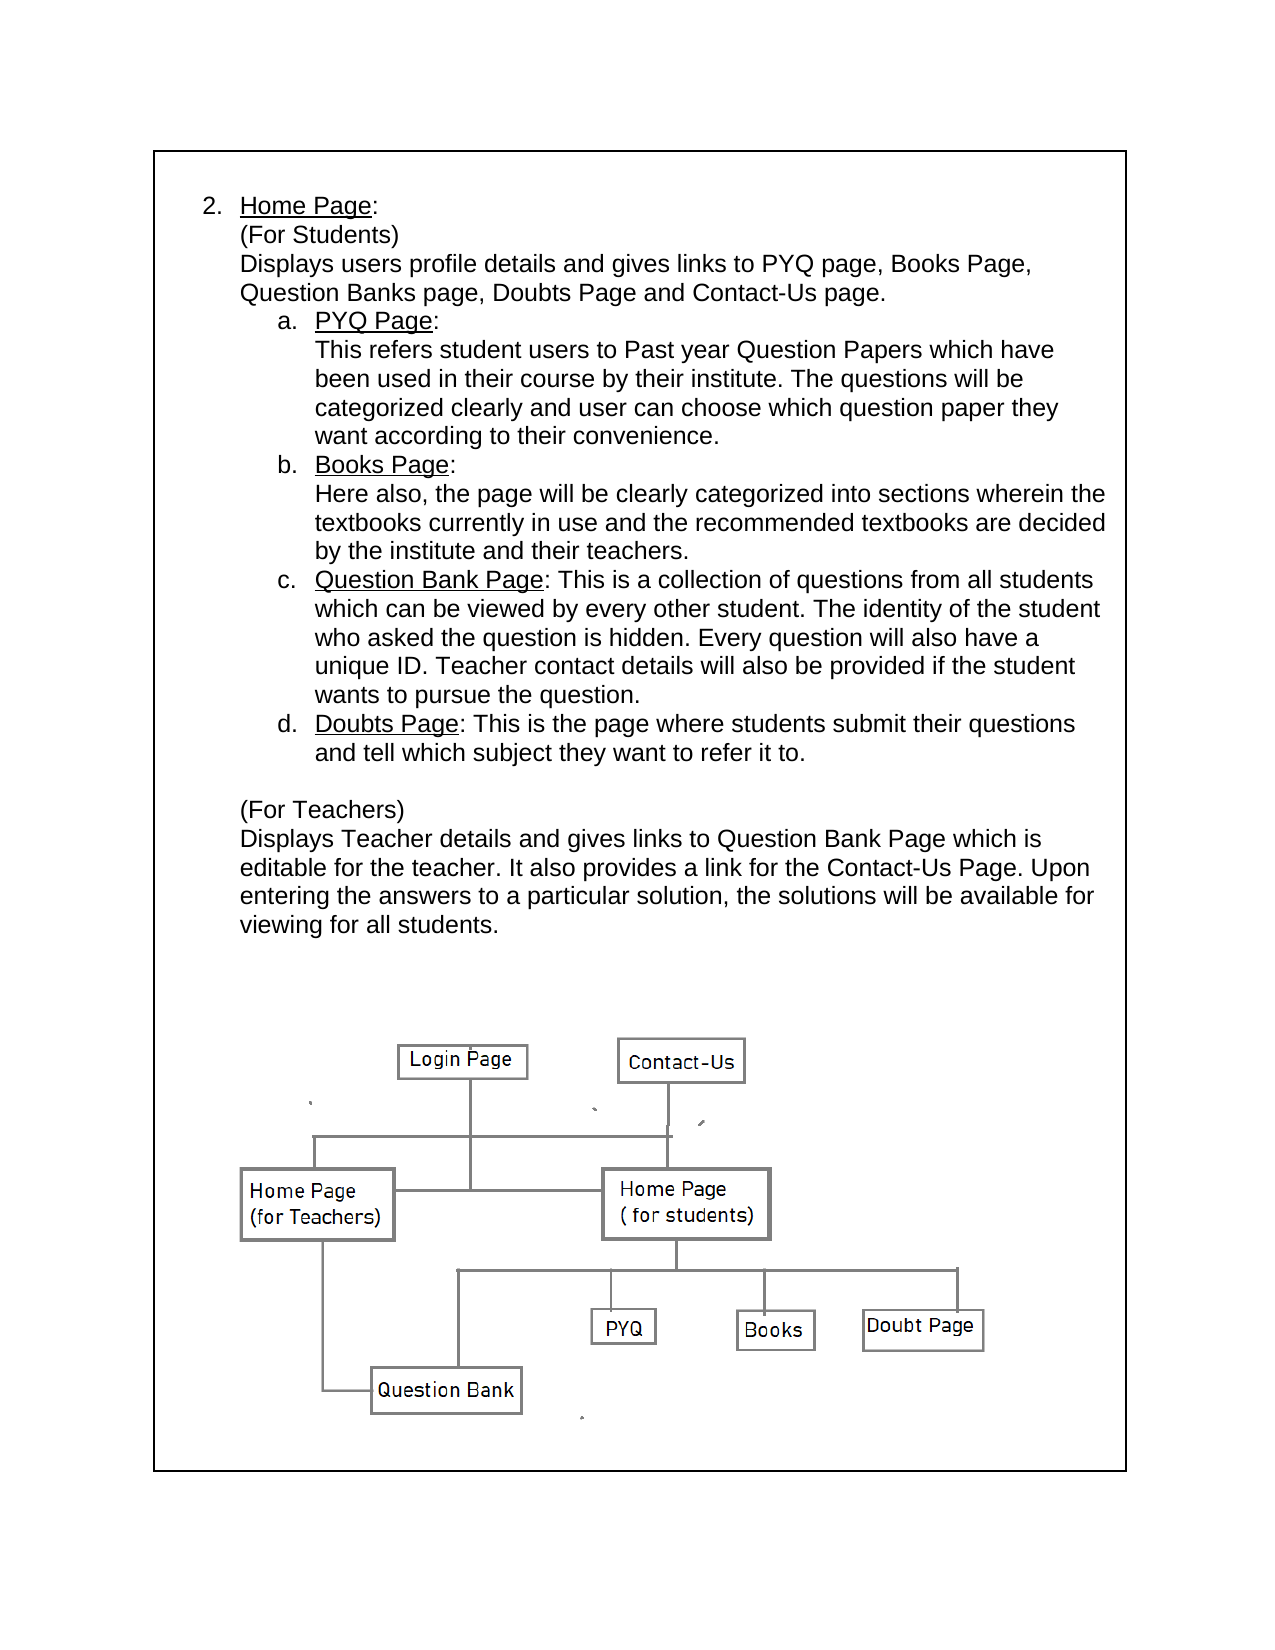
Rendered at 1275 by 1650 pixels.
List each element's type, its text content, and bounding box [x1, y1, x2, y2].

picture [239, 967, 1005, 1460]
